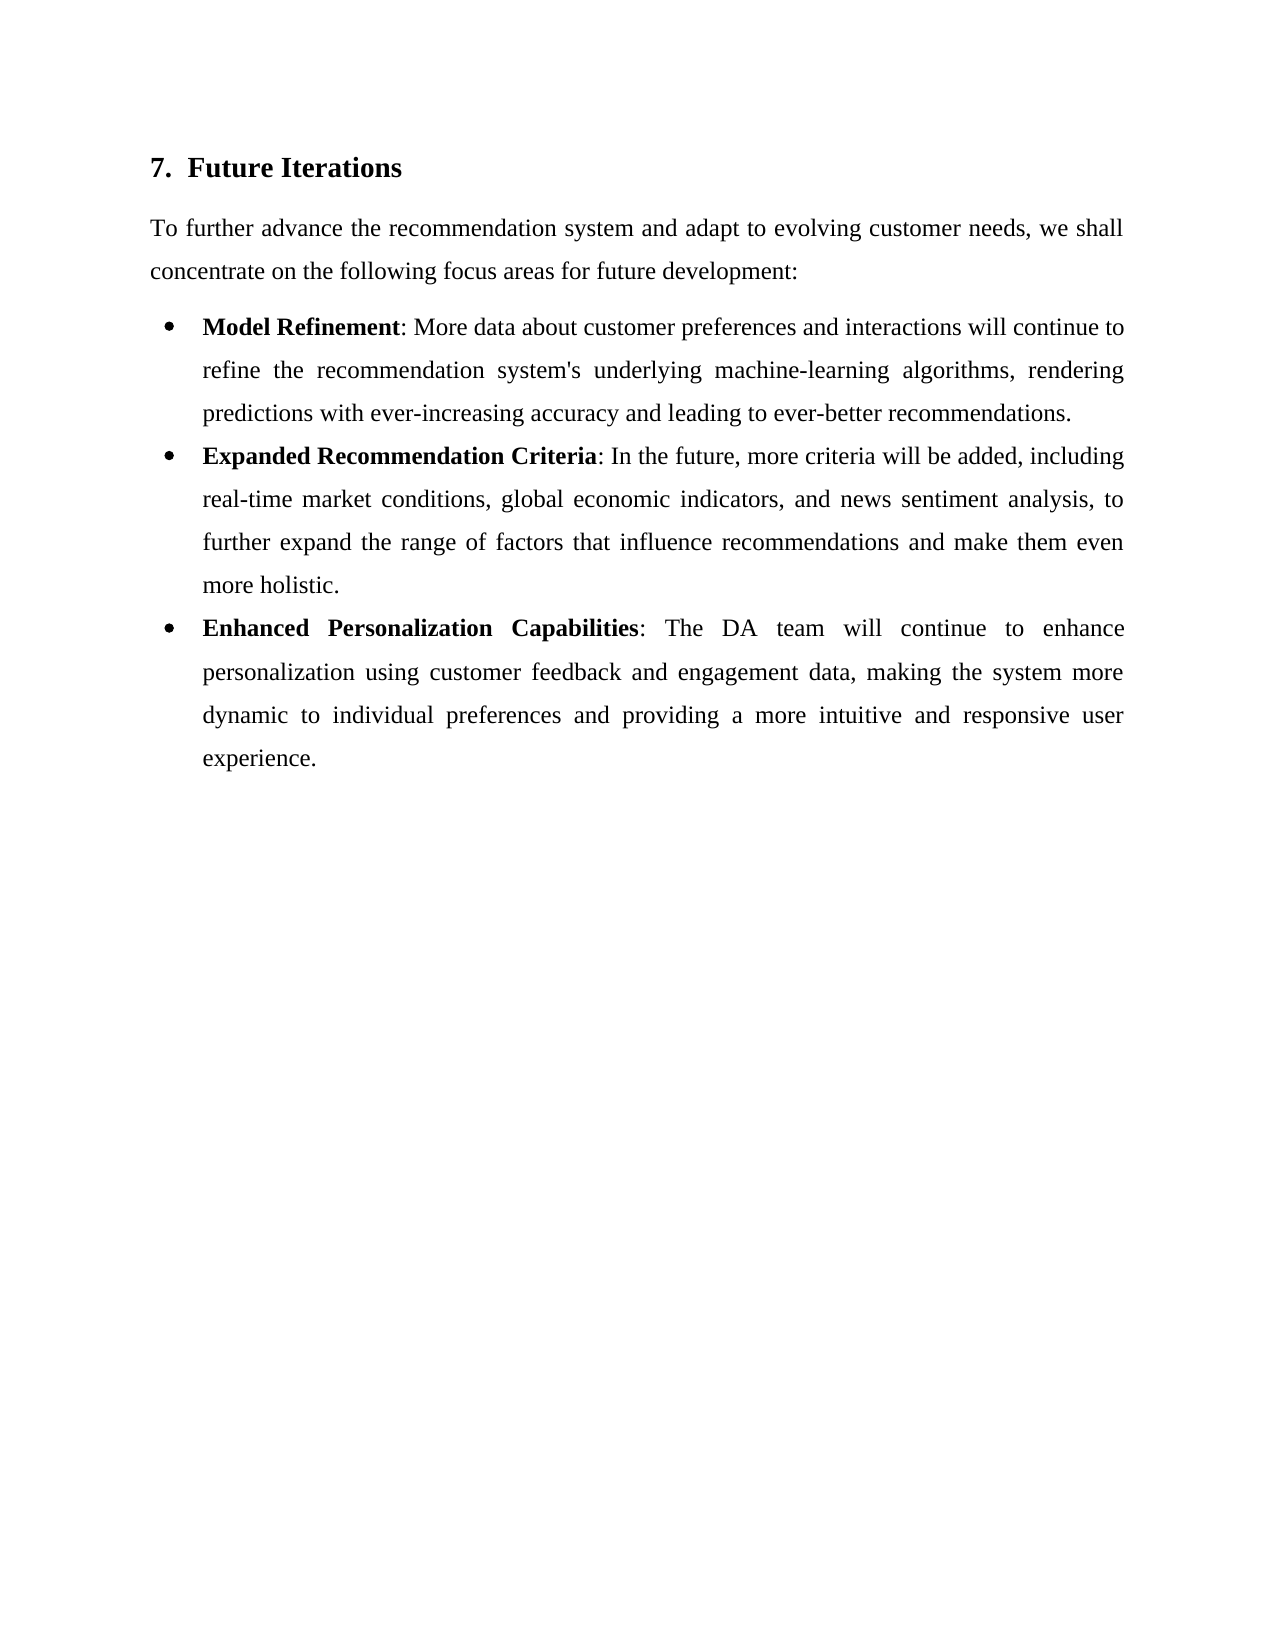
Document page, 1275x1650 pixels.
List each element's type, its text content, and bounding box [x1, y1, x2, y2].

subtitle Future Iterations [150, 150, 1125, 183]
list Expanded Recommendation Criteria: In the future, more criteria will be added, including real-time market conditions, global economic indicators, and news sentiment analysis, to further expand the range of factors that influence recommendations and make them even more holistic. [165, 441, 1125, 599]
list Enhanced Personalization Capabilities: The DA team will continue to enhance personalization using customer feedback and engagement data, making the system more dynamic to individual preferences and providing a more intuitive and responsive user experience. [165, 613, 1125, 772]
list Model Refinement: More data about customer preferences and interactions will continue to refine the recommendation system's underlying machine-learning algorithms, rendering predictions with ever-increasing accuracy and leading to ever-better recommendations. [165, 312, 1125, 427]
text To further advance the recommendation system and adapt to evolving customer needs, we shall concentrate on the following focus areas for future development: [150, 213, 1125, 285]
